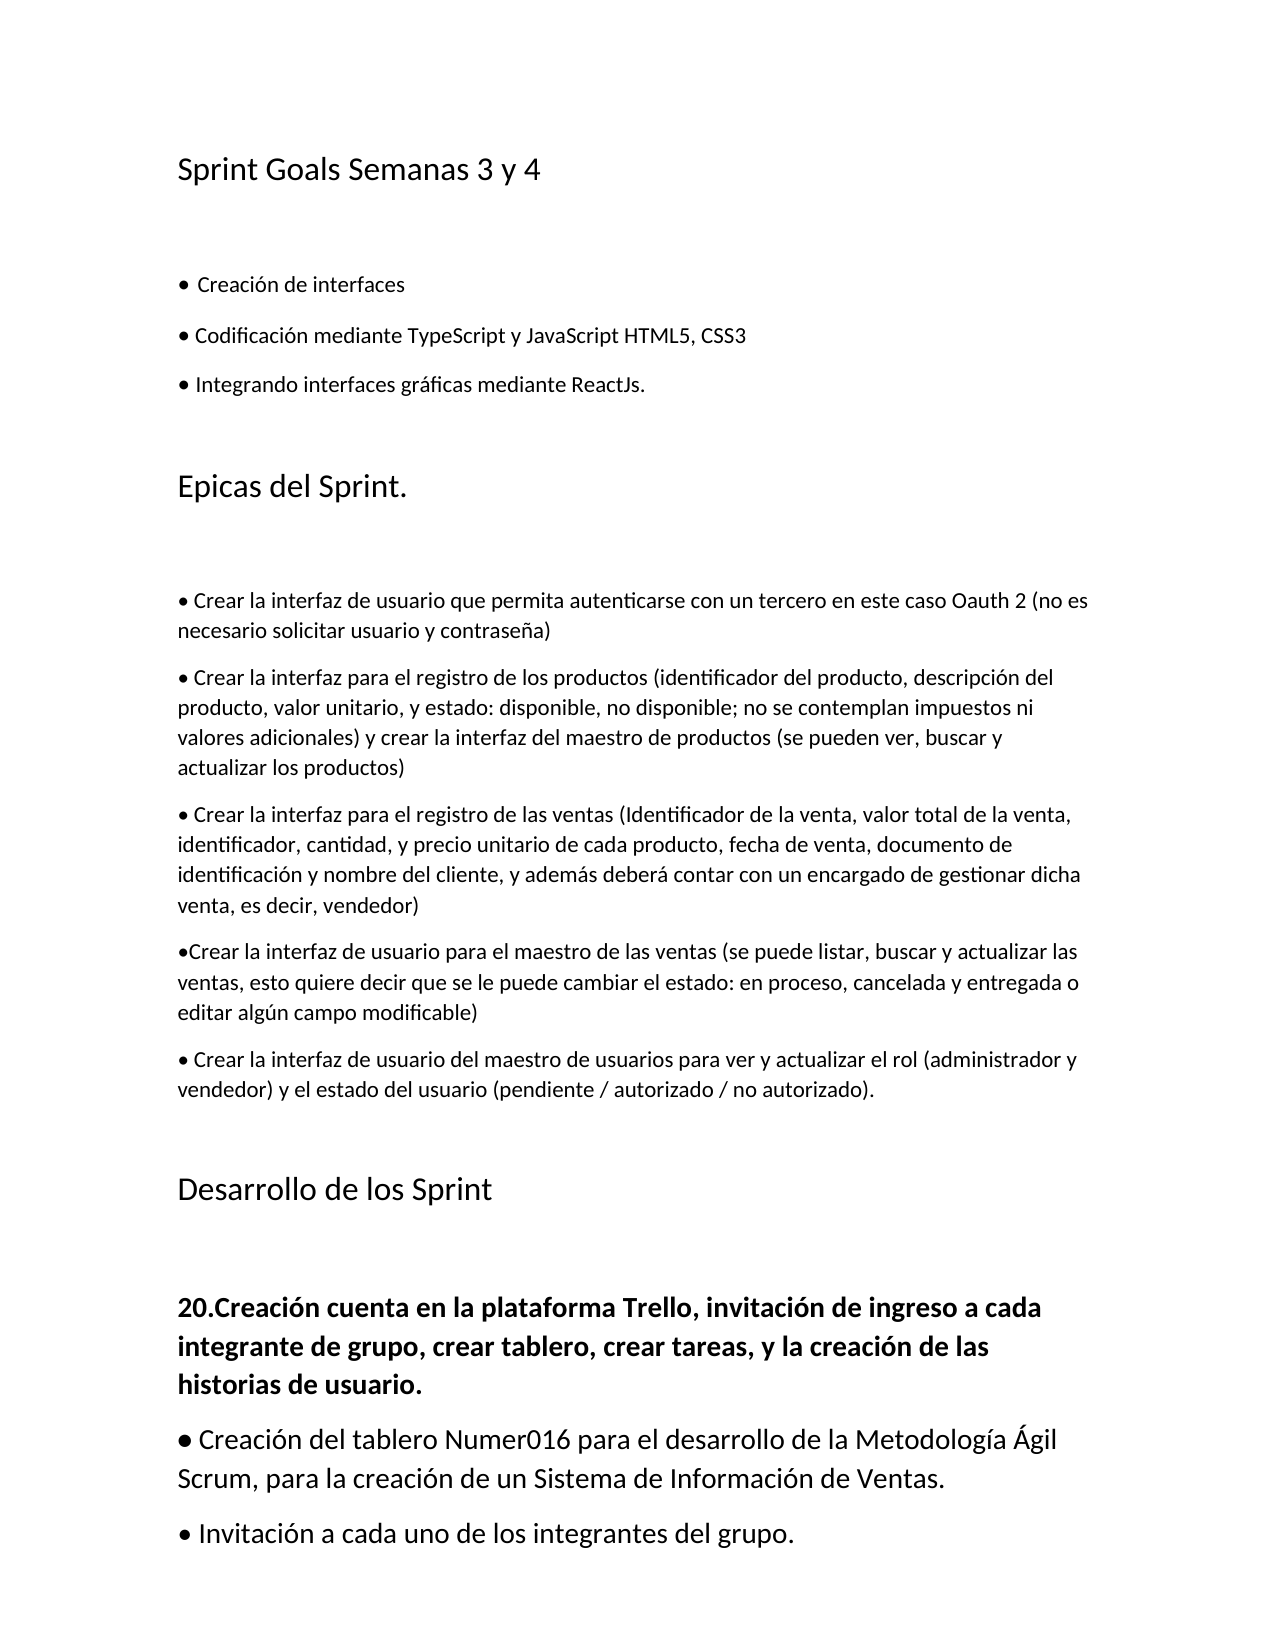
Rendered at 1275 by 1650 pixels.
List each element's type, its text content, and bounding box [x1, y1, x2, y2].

text • Invitación a cada uno de los integrantes del grupo. [177, 1515, 1098, 1550]
text • Codificación mediante TypeScript y JavaScript HTML5, CSS3 [177, 319, 1098, 349]
text Sprint Goals Semanas 3 y 4 [177, 148, 1098, 188]
text • Crear la interfaz de usuario del maestro de usuarios para ver y actualizar el rol (administrador y vendedor) y el estado del usuario (pendiente / autorizado / no autorizado). [177, 1045, 1098, 1103]
text • Crear la interfaz de usuario que permita autenticarse con un tercero en este caso Oauth 2 (no es necesario solicitar usuario y contraseña) [177, 586, 1098, 644]
text • Crear la interfaz para el registro de los productos (identificador del producto, descripción del producto, valor unitario, y estado: disponible, no disponible; no se contemplan impuestos ni valores adicionales) y crear la interfaz del maestro de productos (se pueden ver, buscar y actualizar los productos) [177, 663, 1098, 781]
text Desarrollo de los Sprint [177, 1168, 1098, 1209]
text • Crear la interfaz para el registro de las ventas (Identificador de la venta, valor total de la venta, identificador, cantidad, y precio unitario de cada producto, fecha de venta, documento de identificación y nombre del cliente, y además deberá contar con un encargado de gestionar dicha venta, es decir, vendedor) [177, 800, 1098, 919]
text 20.Creación cuenta en la plataforma Trello, invitación de ingreso a cada integrante de grupo, crear tablero, crear tareas, y la creación de las historias de usuario. [177, 1289, 1098, 1402]
text • Creación de interfaces [177, 269, 1098, 299]
text • Integrando interfaces gráficas mediante ReactJs. [177, 368, 1098, 399]
text Epicas del Sprint. [177, 465, 1098, 505]
text • Creación del tablero Numer016 para el desarrollo de la Metodología Ágil Scrum, para la creación de un Sistema de Información de Ventas. [177, 1421, 1098, 1495]
text •Crear la interfaz de usuario para el maestro de las ventas (se puede listar, buscar y actualizar las ventas, esto quiere decir que se le puede cambiar el estado: en proceso, cancelada y entregada o editar algún campo modificable) [177, 937, 1098, 1026]
